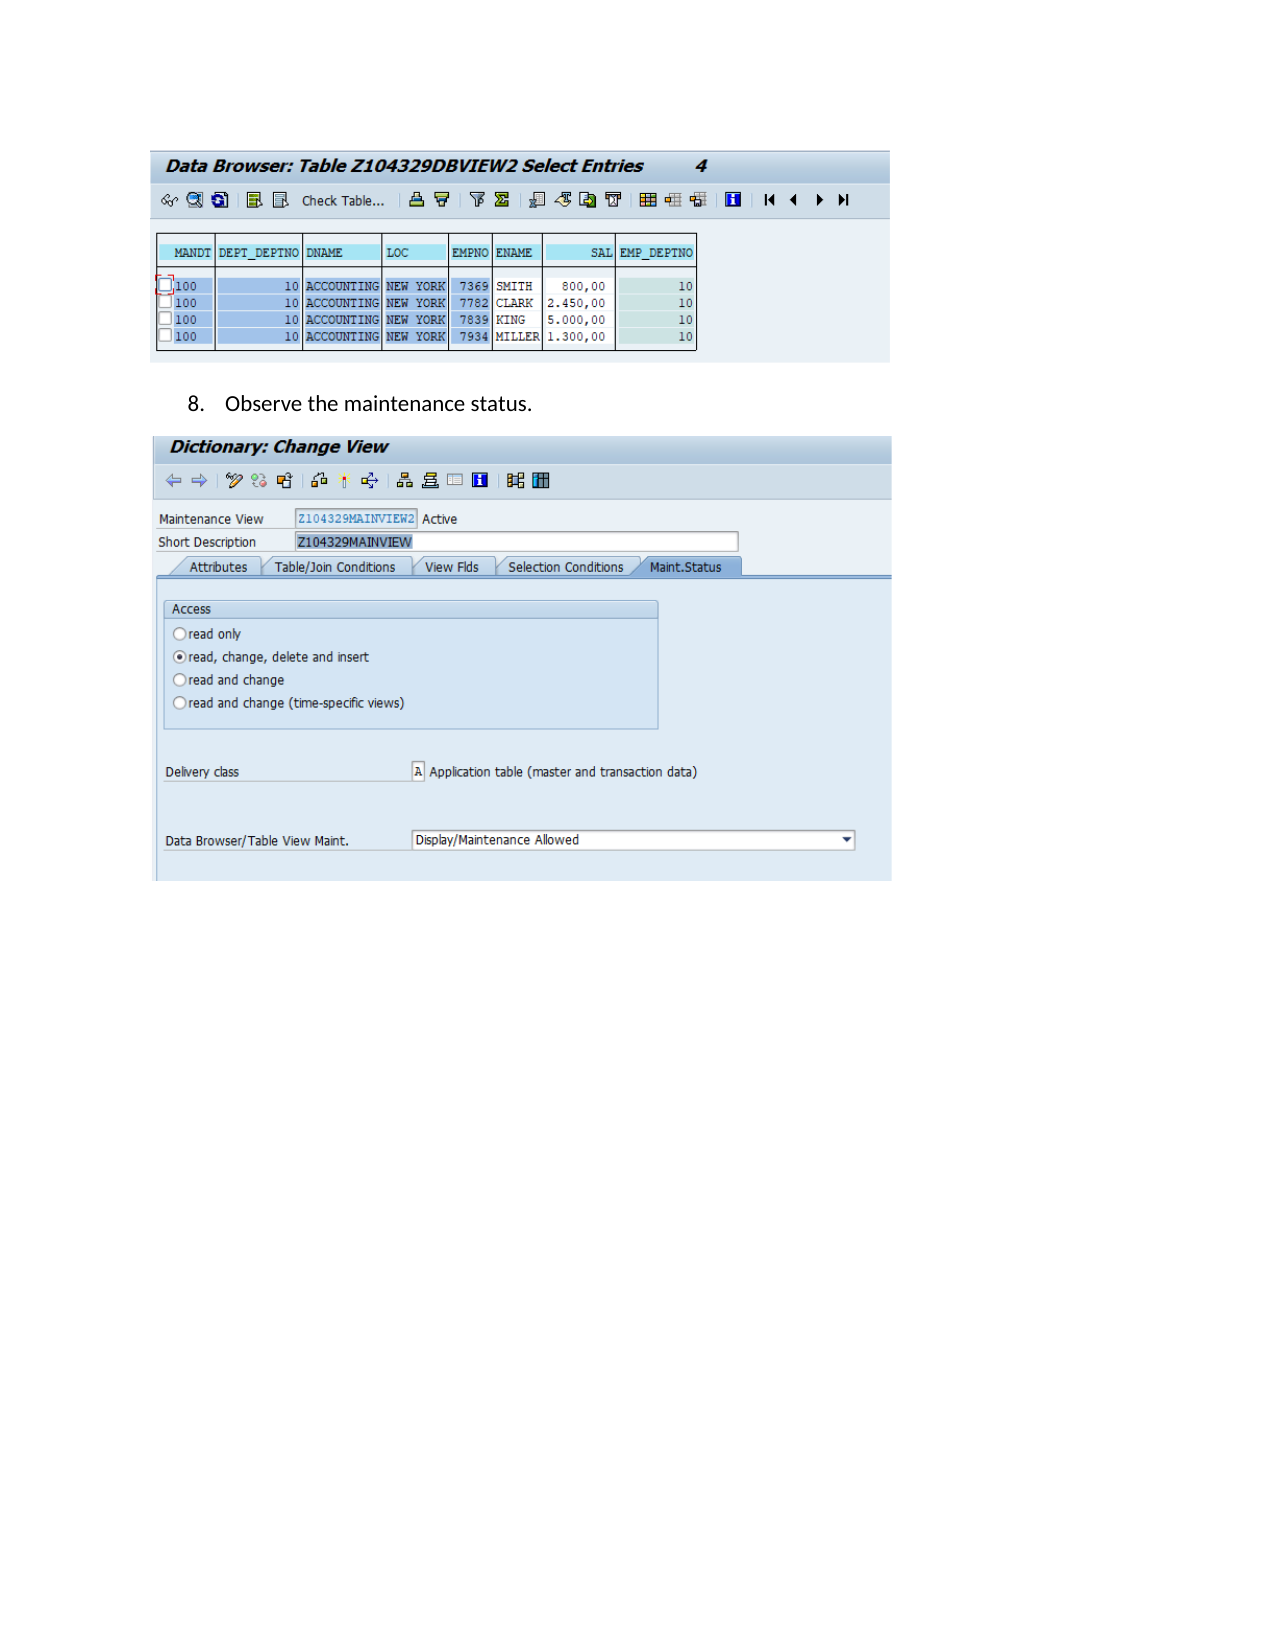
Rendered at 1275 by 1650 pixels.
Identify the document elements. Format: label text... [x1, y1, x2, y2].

picture [150, 150, 892, 371]
picture [150, 436, 892, 881]
list Observe the maintenance status. [187, 389, 1125, 417]
